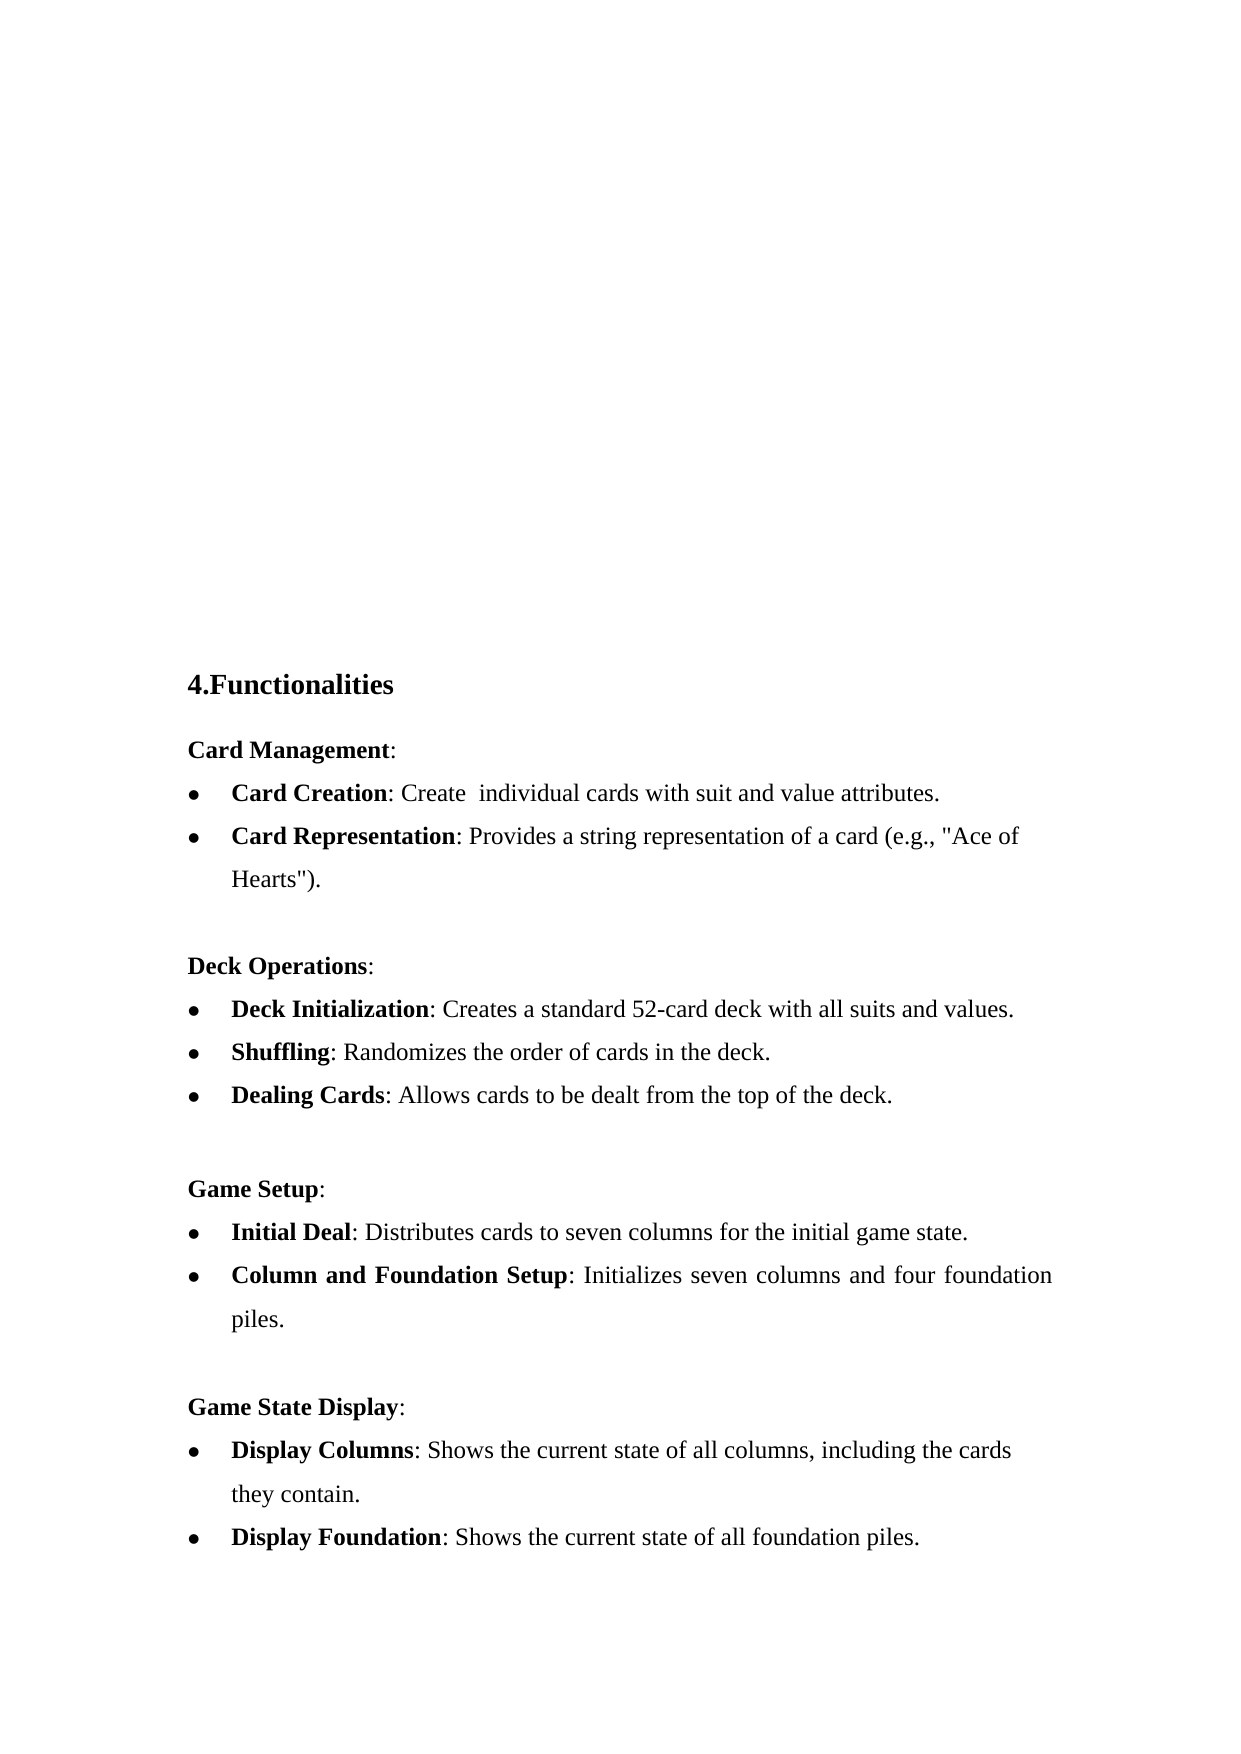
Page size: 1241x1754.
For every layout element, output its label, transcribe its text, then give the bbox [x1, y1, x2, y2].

list Display Columns: Shows the current state of all columns, including the cards they contain. [187, 1436, 1053, 1507]
list Card Management: [187, 735, 1053, 764]
list Display Foundation: Shows the current state of all foundation piles. [187, 1522, 1053, 1551]
list Game Setup: [187, 1174, 1053, 1203]
list Dealing Cards: Allows cards to be dealt from the top of the deck. [187, 1080, 1053, 1109]
list Deck Operations: [187, 951, 1053, 979]
list Card Creation: Create individual cards with suit and value attributes. [187, 778, 1053, 807]
list Initial Deal: Distributes cards to seven columns for the initial game state. [187, 1217, 1053, 1246]
text Game State Display: [187, 1392, 1053, 1421]
list Card Representation: Provides a string representation of a card (e.g., "Ace of Hearts"). [187, 821, 1053, 893]
list Deck Initialization: Creates a standard 52-card deck with all suits and values. [187, 994, 1053, 1023]
list 4.Functionalities [187, 667, 1053, 701]
list Column and Foundation Setup: Initializes seven columns and four foundation piles. [187, 1261, 1053, 1332]
list Shuffling: Randomizes the order of cards in the deck. [187, 1037, 1053, 1066]
